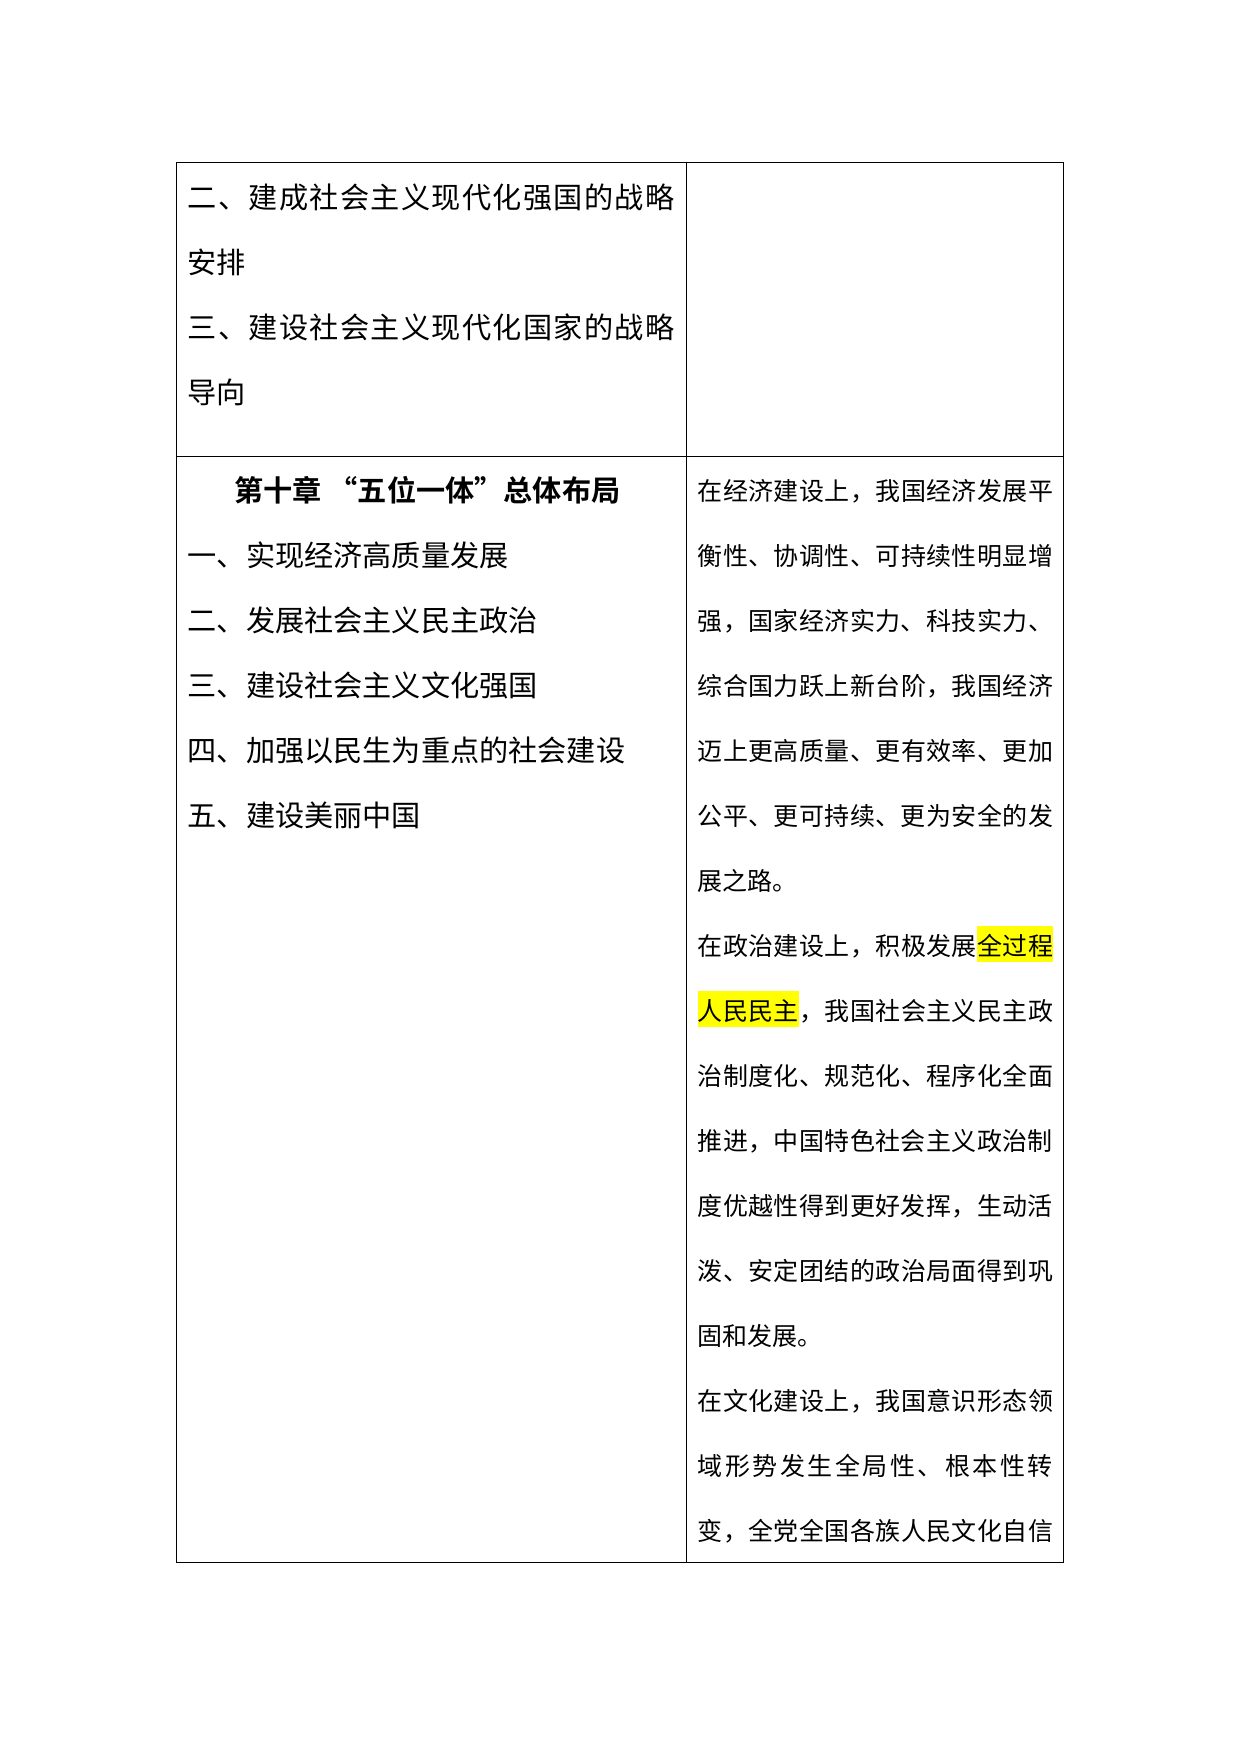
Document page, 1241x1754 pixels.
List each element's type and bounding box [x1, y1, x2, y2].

table_cell [687, 457, 1063, 1562]
table_cell [177, 163, 686, 456]
table_cell [177, 457, 686, 1562]
table_cell [687, 163, 1063, 456]
